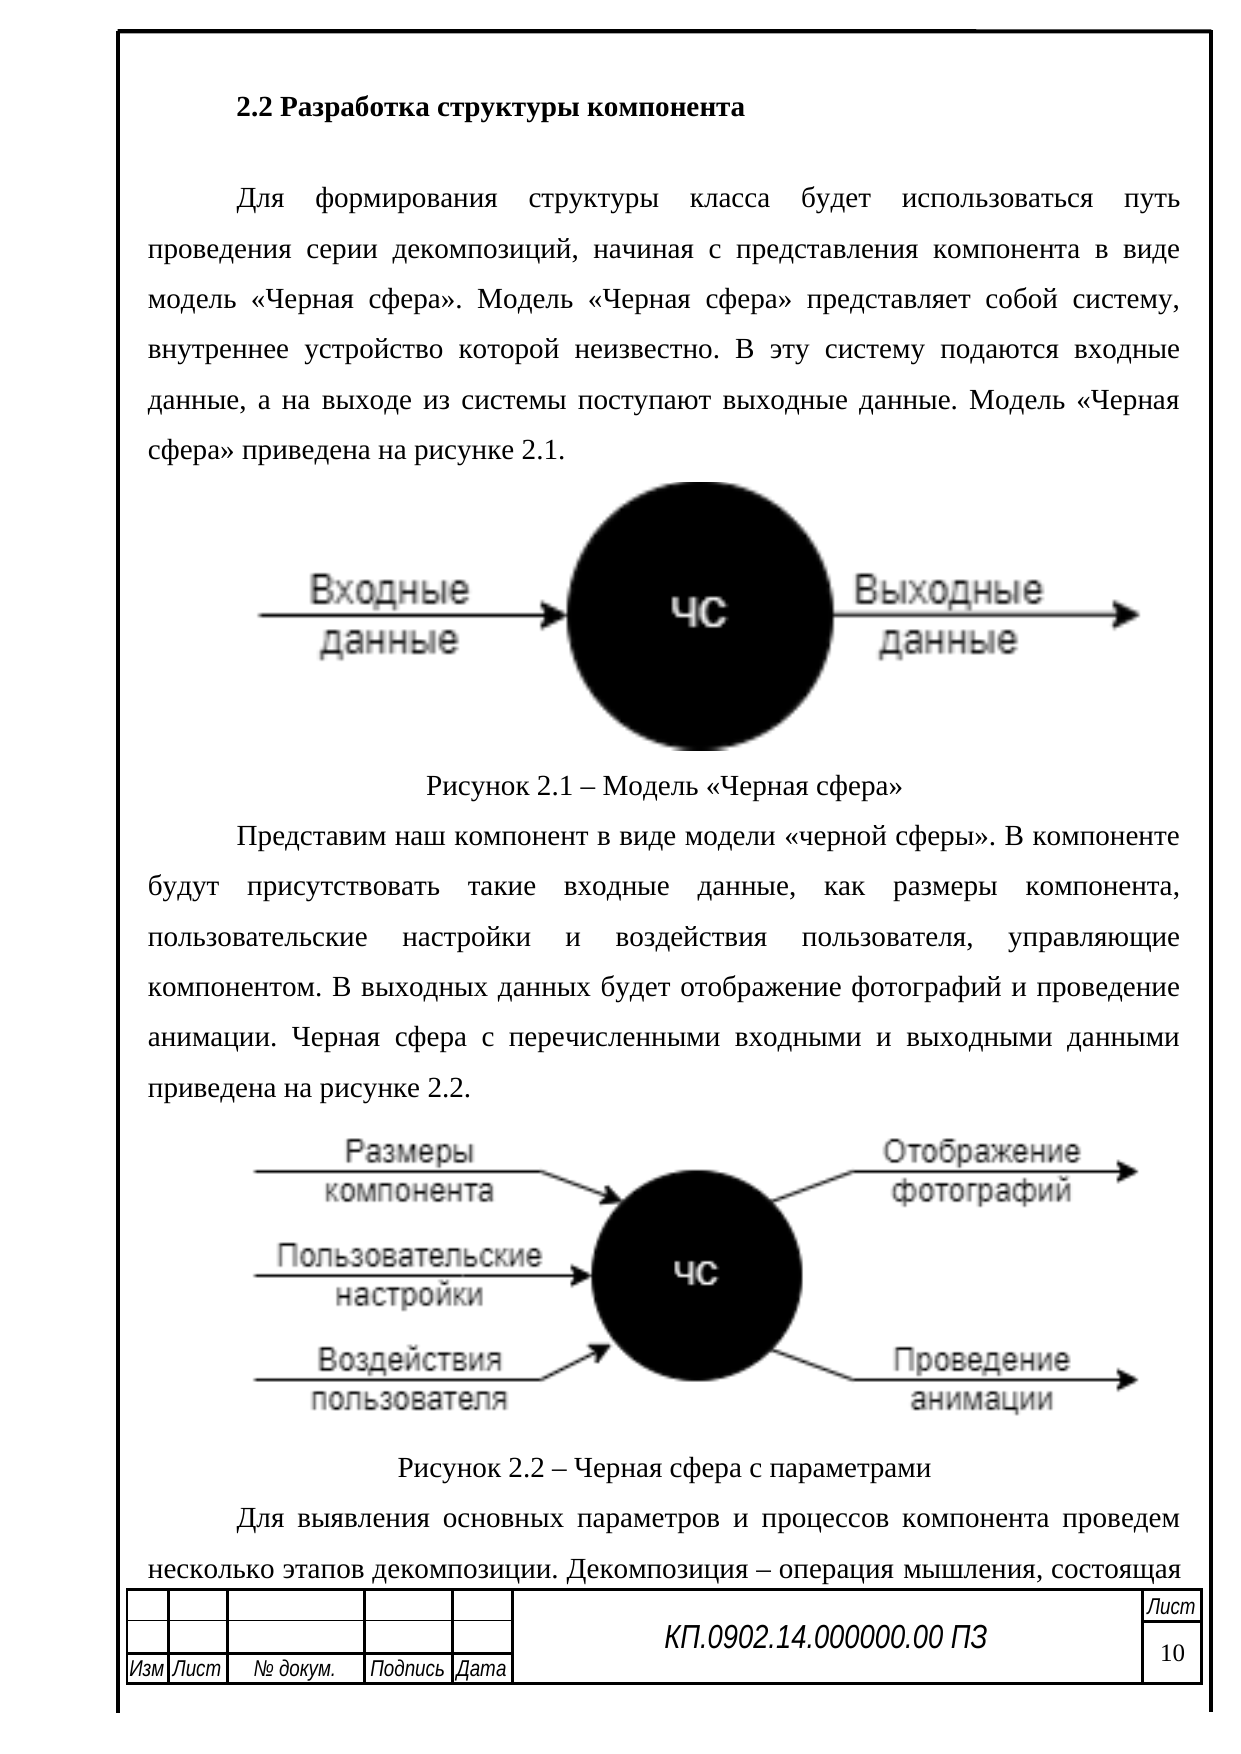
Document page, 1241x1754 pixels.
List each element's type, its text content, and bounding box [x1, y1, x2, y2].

subtitle 2.2 Разработка структуры компонента [236, 89, 1181, 122]
text Представим наш компонент в виде модели «черной сферы». В компоненте будут присутствовать такие входные данные, как размеры компонента, пользовательские настройки и воздействия пользователя, управляющие компонентом. В выходных данных будет отображение фотографий и проведение анимации. Черная сфера с перечисленными входными и выходными данными приведена на рисунке 2.2. [148, 818, 1181, 1103]
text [148, 1501, 1181, 1584]
picture [236, 482, 1170, 751]
text Для формирования структуры класса будет использоваться путь проведения серии декомпозиций, начиная с представления компонента в виде модель «Черная сфера». Модель «Черная сфера» представляет собой систему, внутреннее устройство которой неизвестно. В эту систему подаются входные данные, а на выходе из системы поступают выходные данные. Модель «Черная сфера» приведена на рисунке 2.1. [148, 181, 1181, 466]
text Рисунок 2.2 – Черная сфера с параметрами [118, 1450, 1211, 1484]
picture [236, 1120, 1162, 1434]
text Рисунок 2.1 – Модель «Черная сфера» [118, 768, 1211, 801]
